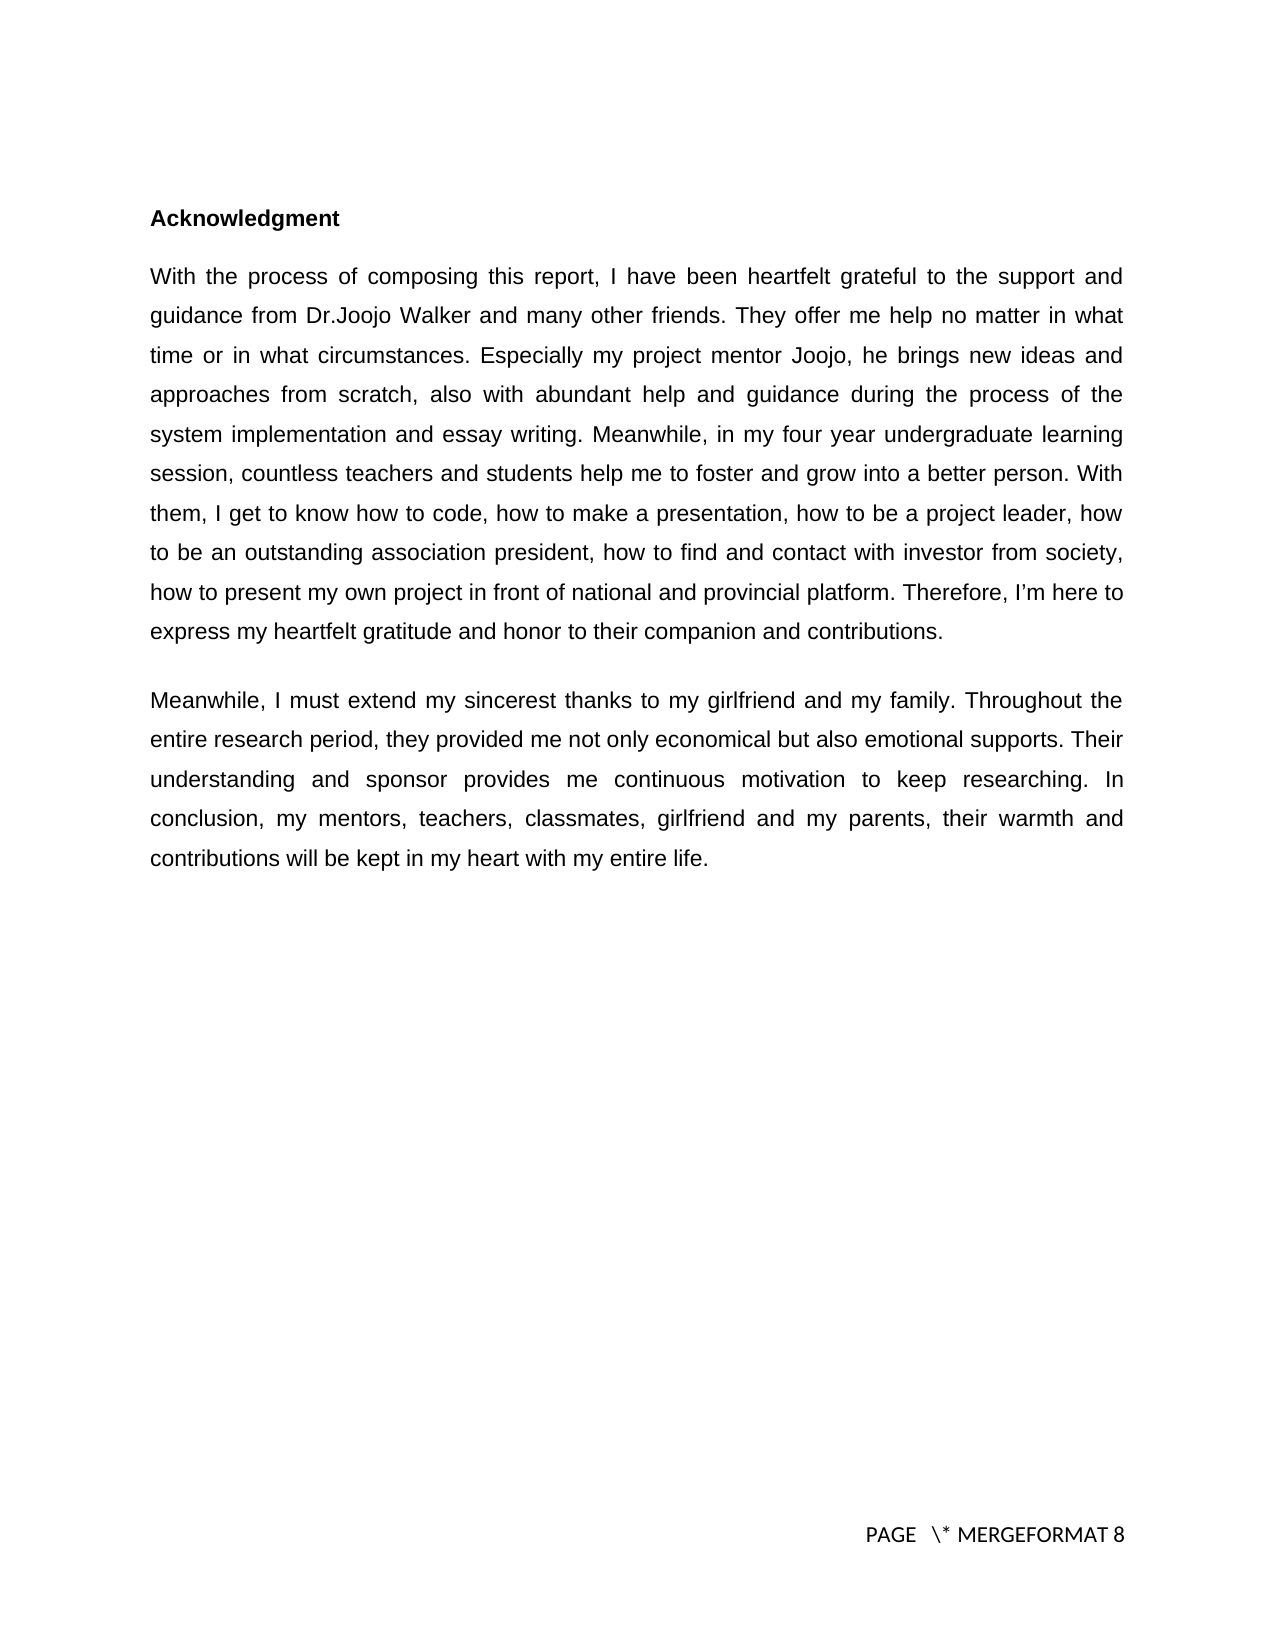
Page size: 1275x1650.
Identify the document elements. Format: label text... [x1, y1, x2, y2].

text Meanwhile, I must extend my sincerest thanks to my girlfriend and my family. Throughout the entire research period, they provided me not only economical but also emotional supports. Their understanding and sponsor provides me continuous motivation to keep researching. In conclusion, my mentors, teachers, classmates, girlfriend and my parents, their warmth and contributions will be kept in my heart with my entire life. [150, 687, 1124, 871]
text With the process of composing this report, I have been heartfelt grateful to the support and guidance from Dr.Joojo Walker and many other friends. They offer me help no matter in what time or in what circumstances. Especially my project mentor Joojo, he brings new ideas and approaches from scratch, also with abundant help and guidance during the process of the system implementation and essay writing. Meanwhile, in my four year undergraduate learning session, countless teachers and students help me to foster and grow into a better person. With them, I get to know how to code, how to make a presentation, how to be a project leader, how to be an outstanding association president, how to find and contact with investor from society, how to present my own project in front of national and provincial platform. Therefore, I’m here to express my heartfelt gratitude and honor to their companion and contributions. [150, 263, 1124, 644]
subtitle Acknowledgment [150, 205, 1125, 232]
